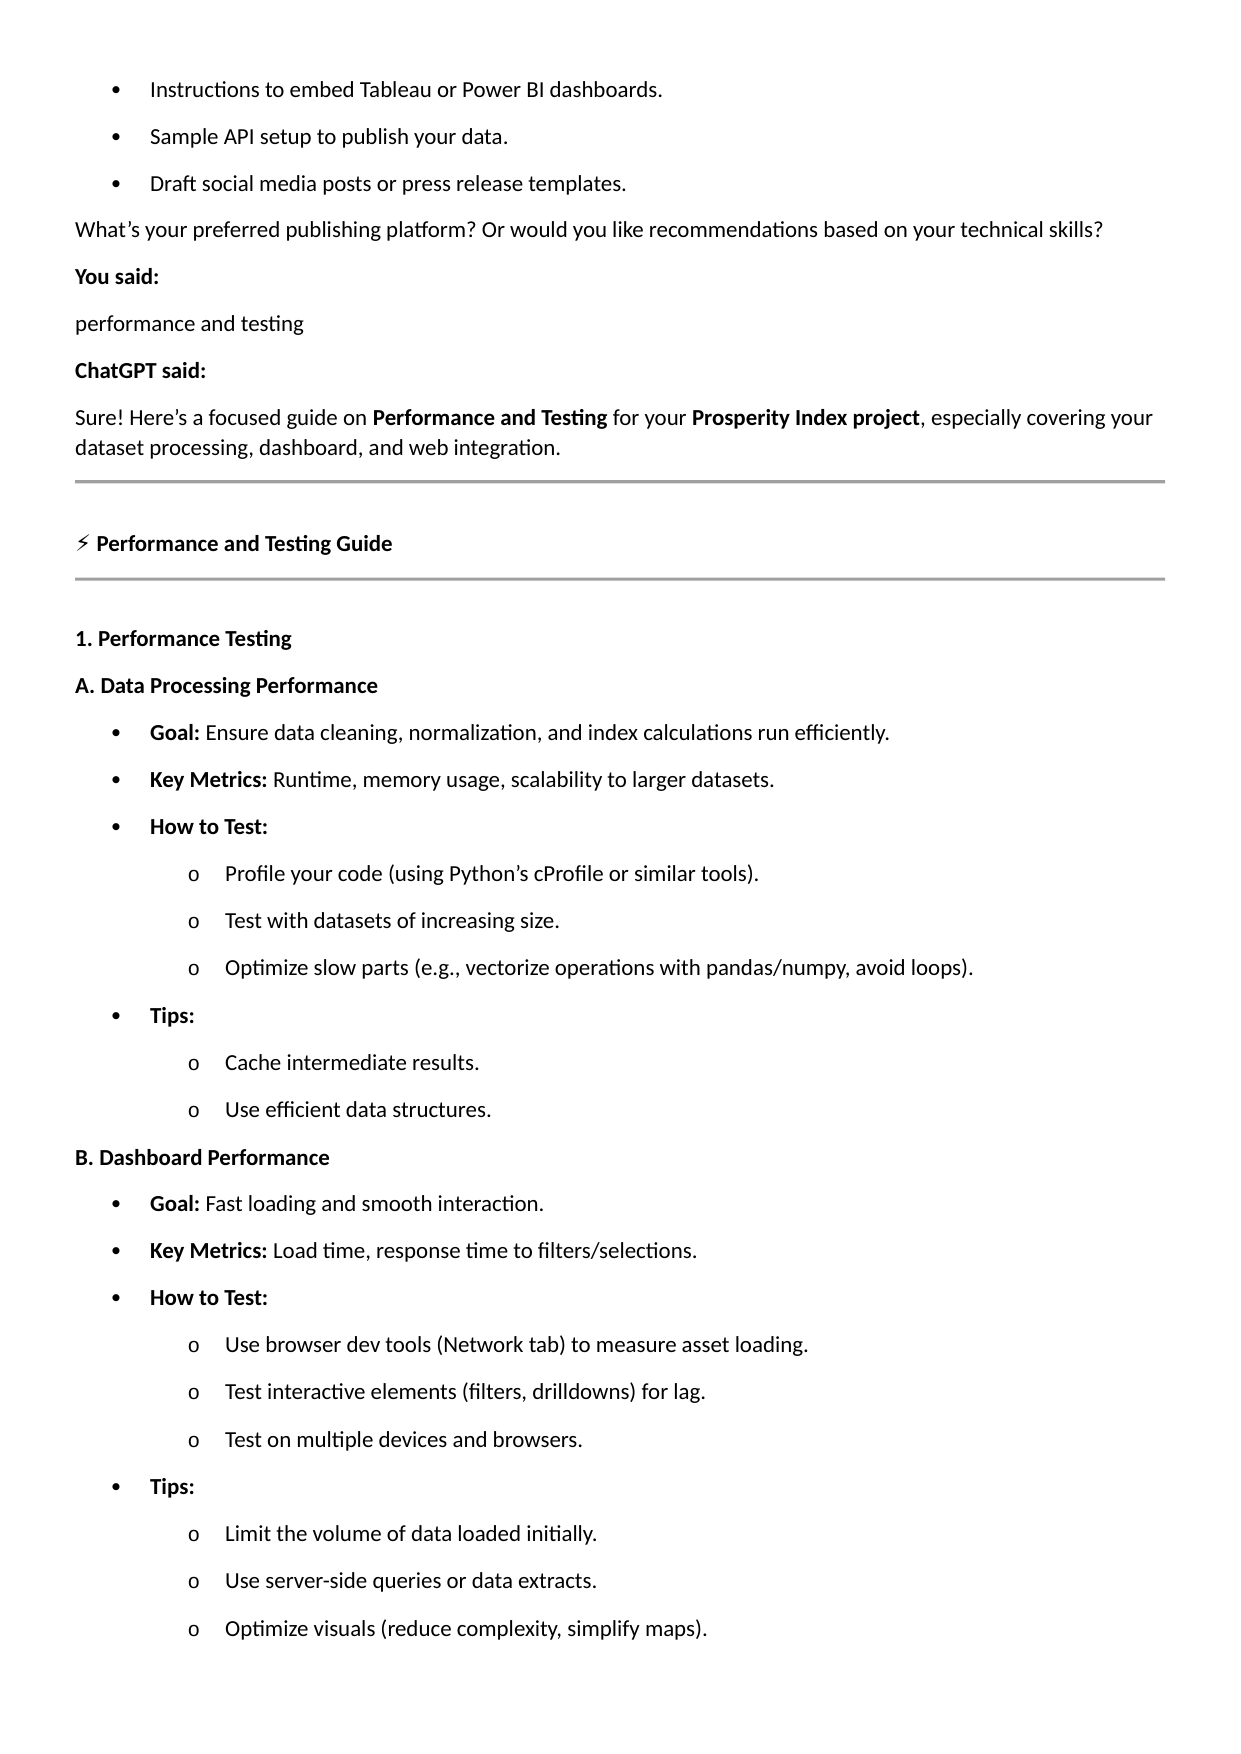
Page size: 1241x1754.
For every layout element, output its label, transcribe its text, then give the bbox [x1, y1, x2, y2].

text ⚡ Performance and Testing Guide [75, 527, 1165, 558]
list Tips: [112, 1472, 1165, 1500]
list How to Test: [112, 1283, 1165, 1311]
list Optimize slow parts (e.g., vectorize operations with pandas/numpy, avoid loops). [187, 953, 1165, 982]
text 1. Performance Testing [75, 624, 1165, 652]
list Use browser dev tools (Network tab) to measure asset loading. [187, 1330, 1165, 1359]
text You said: [75, 262, 1165, 291]
text What’s your preferred publishing platform? Or would you like recommendations based on your technical skills? [75, 216, 1165, 244]
list Key Metrics: Runtime, memory usage, scalability to larger datasets. [112, 765, 1165, 793]
text performance and testing [75, 309, 1165, 337]
list Optimize visuals (reduce complexity, simplify maps). [187, 1614, 1165, 1642]
list Key Metrics: Load time, response time to filters/selections. [112, 1236, 1165, 1264]
list Use server-side queries or data extracts. [187, 1567, 1165, 1595]
text ChatGPT said: [75, 356, 1165, 384]
list Instructions to embed Tableau or Power BI dashboards. [112, 75, 1165, 103]
list Draft social media posts or press release templates. [112, 169, 1165, 197]
list Limit the volume of data loaded initially. [187, 1519, 1165, 1548]
list Sample API setup to publish your data. [112, 122, 1165, 150]
list How to Test: [112, 812, 1165, 840]
list Test on multiple devices and browsers. [187, 1425, 1165, 1453]
text A. Data Processing Performance [75, 671, 1165, 699]
list Tips: [112, 1001, 1165, 1029]
list Cache intermediate results. [187, 1048, 1165, 1076]
list Profile your code (using Python’s cProfile or similar tools). [187, 859, 1165, 887]
list Test interactive elements (filters, drilldowns) for lag. [187, 1377, 1165, 1406]
list Use efficient data structures. [187, 1095, 1165, 1124]
list Goal: Fast loading and smooth interaction. [112, 1189, 1165, 1217]
text B. Dashboard Performance [75, 1143, 1165, 1171]
text Sure! Here’s a focused guide on Performance and Testing for your Prosperity Index project, especially covering your dataset processing, dashboard, and web integration. [75, 403, 1165, 461]
list Goal: Ensure data cleaning, normalization, and index calculations run efficiently. [112, 718, 1165, 746]
list Test with datasets of increasing size. [187, 906, 1165, 935]
